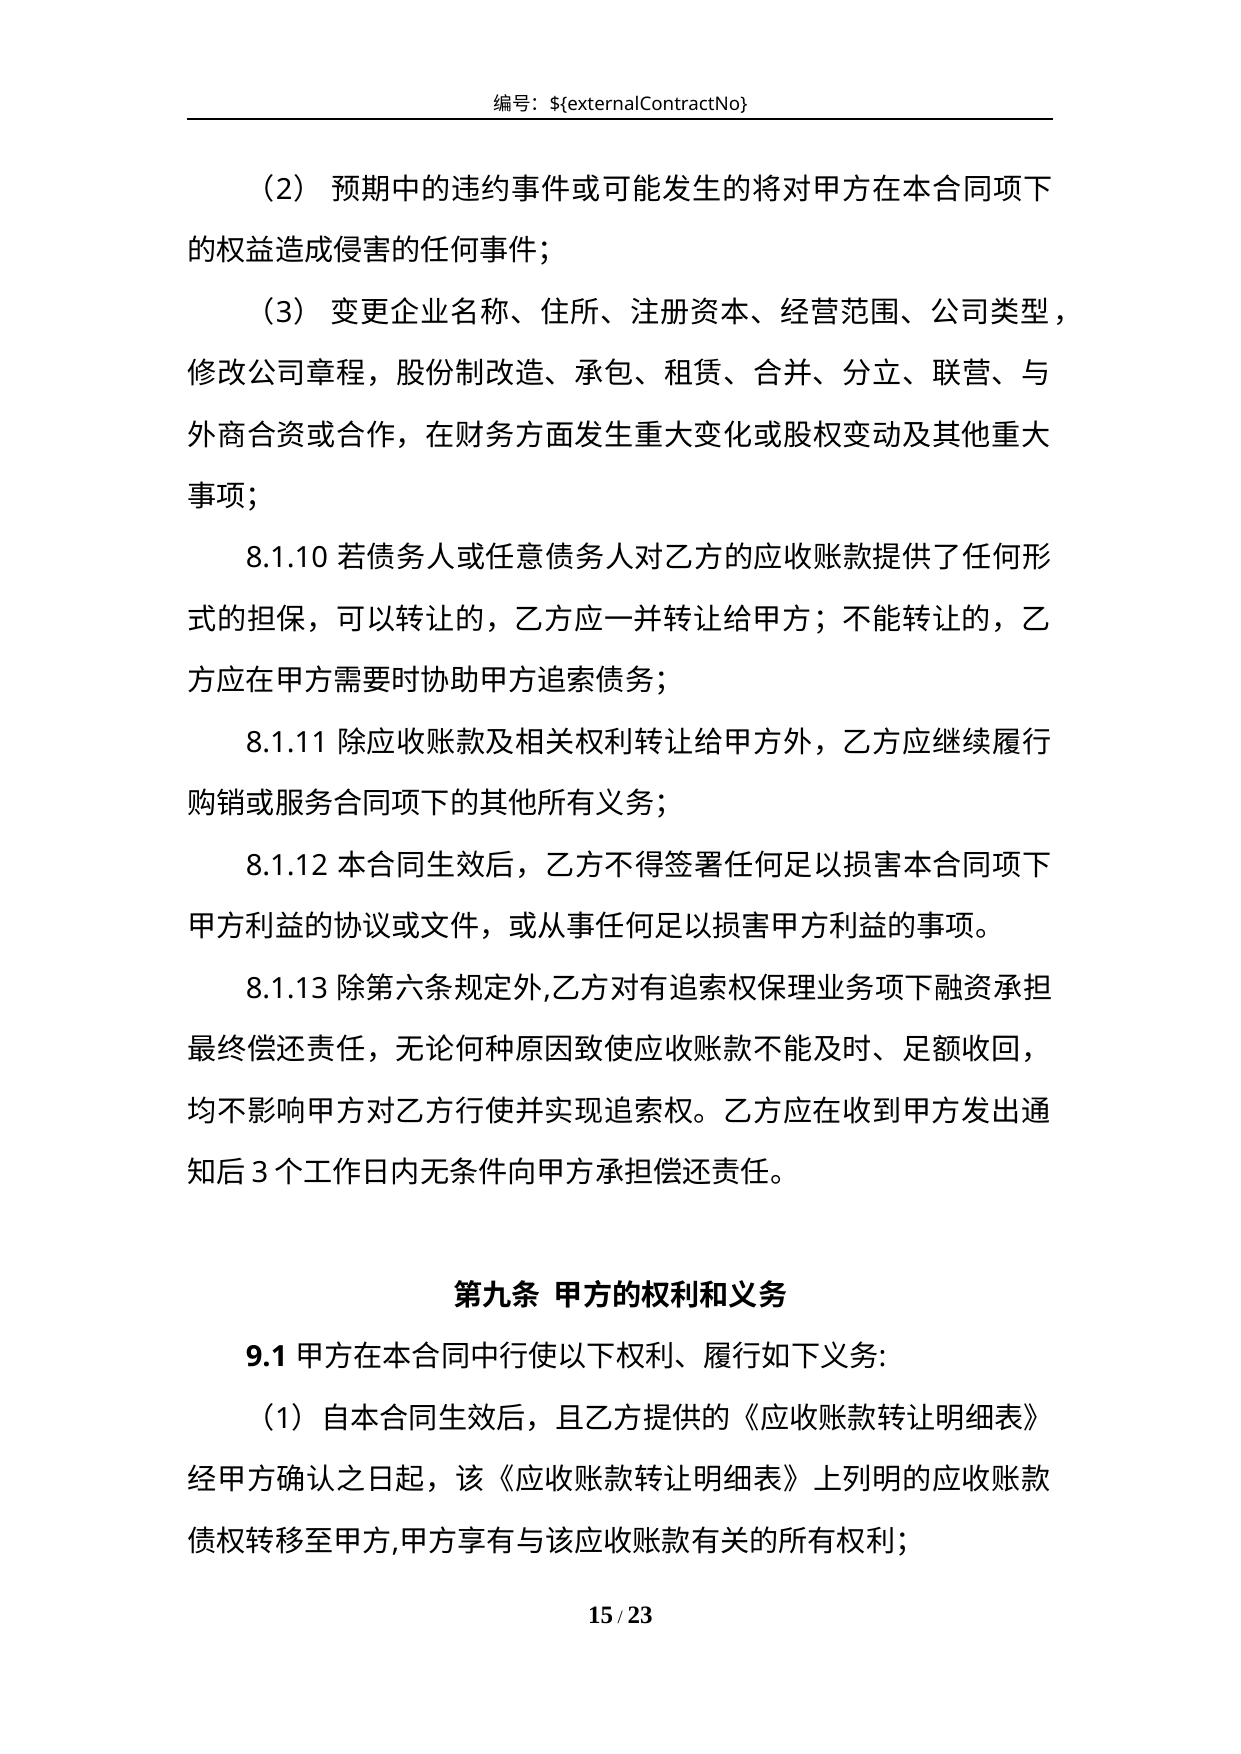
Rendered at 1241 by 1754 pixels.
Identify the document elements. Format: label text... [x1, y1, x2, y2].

text 8.1.11 除应收账款及相关权利转让给甲方外，乙方应继续履行购销或服务合同项下的其他所有义务； [187, 703, 1053, 826]
text （2） 预期中的违约事件或可能发生的将对甲方在本合同项下的权益造成侵害的任何事件； [187, 150, 1053, 273]
text 8.1.12 本合同生效后，乙方不得签署任何足以损害本合同项下甲方利益的协议或文件，或从事任何足以损害甲方利益的事项。 [187, 826, 1053, 949]
text 第九条 甲方的权利和义务 [187, 1256, 1053, 1318]
text 8.1.10 若债务人或任意债务人对乙方的应收账款提供了任何形式的担保，可以转让的，乙方应一并转让给甲方；不能转让的，乙方应在甲方需要时协助甲方追索债务； [187, 519, 1053, 703]
text 8.1.13 除第六条规定外,乙方对有追索权保理业务项下融资承担最终偿还责任，无论何种原因致使应收账款不能及时、足额收回，均不影响甲方对乙方行使并实现追索权。乙方应在收到甲方发出通知后3个工作日内无条件向甲方承担偿还责任。 [187, 949, 1053, 1195]
text 9.1 甲方在本合同中行使以下权利、履行如下义务: [187, 1318, 1053, 1379]
text （3） 变更企业名称、住所、注册资本、经营范围、公司类型，修改公司章程，股份制改造、承包、租赁、合并、分立、联营、与外商合资或合作，在财务方面发生重大变化或股权变动及其他重大事项； [187, 273, 1053, 519]
text （1）自本合同生效后，且乙方提供的《应收账款转让明细表》经甲方确认之日起，该《应收账款转让明细表》上列明的应收账款债权转移至甲方,甲方享有与该应收账款有关的所有权利； [187, 1379, 1053, 1563]
